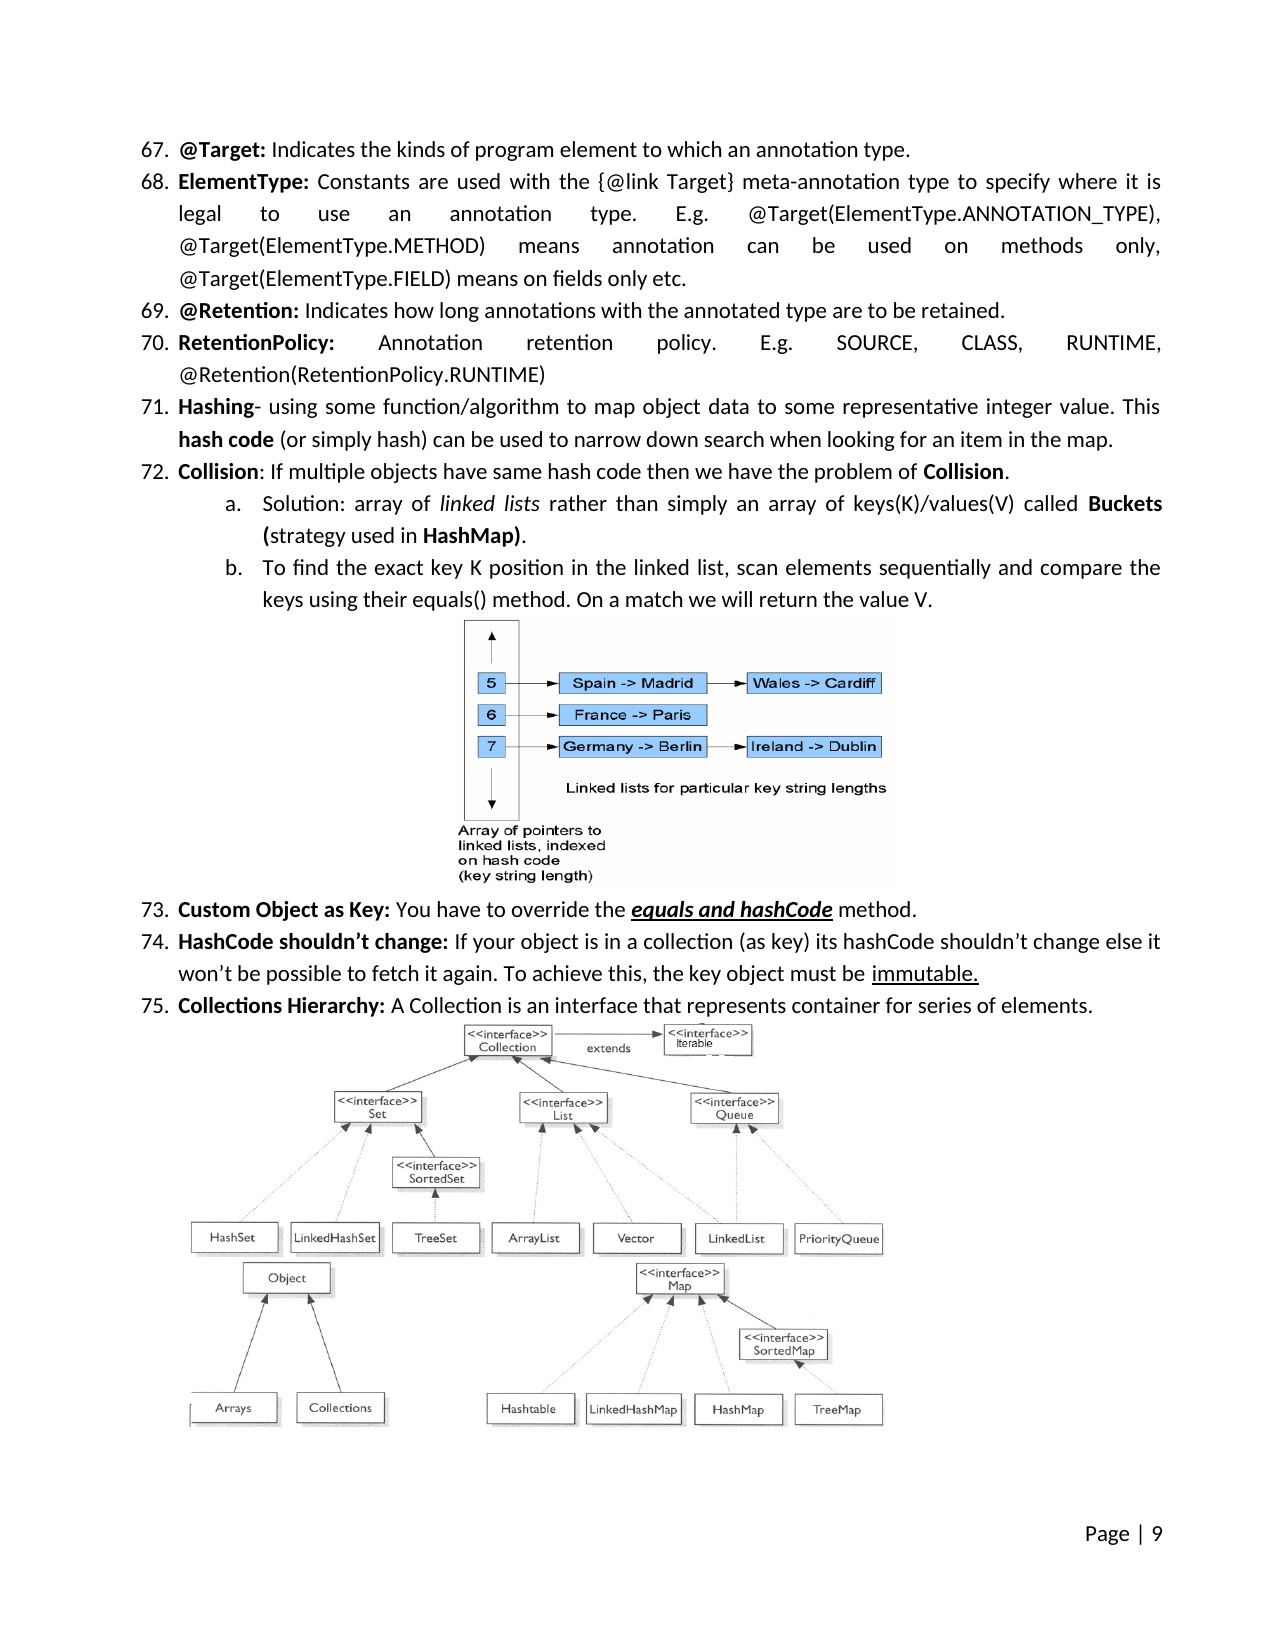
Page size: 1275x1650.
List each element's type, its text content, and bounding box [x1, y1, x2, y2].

list RetentionPolicy: Annotation retention policy. E.g. SOURCE, CLASS, RUNTIME, @Retention(RetentionPolicy.RUNTIME) [141, 328, 1162, 388]
list @Target: Indicates the kinds of program element to which an annotation type. [141, 135, 1162, 163]
picture [456, 617, 894, 891]
list Hashing- using some function/algorithm to map object data to some representative integer value. This hash code (or simply hash) can be used to narrow down search when looking for an item in the map. [141, 392, 1162, 453]
picture [187, 1023, 885, 1427]
list Collision: If multiple objects have same hash code then we have the problem of Collision. [141, 457, 1162, 485]
list Custom Object as Key: You have to override the equals and hashCode method. [141, 895, 1162, 923]
list To find the exact key K position in the linked list, scan elements sequentially and compare the keys using their equals() method. On a match we will return the value V. [225, 553, 1162, 614]
list Solution: array of linked lists rather than simply an array of keys(K)/values(V) called Buckets (strategy used in HashMap). [225, 489, 1162, 549]
list @Retention: Indicates how long annotations with the annotated type are to be retained. [141, 296, 1162, 324]
list ElementType: Constants are used with the {@link Target} meta-annotation type to specify where it is legal to use an annotation type. E.g. @Target(ElementType.ANNOTATION_TYPE), @Target(ElementType.METHOD) means annotation can be used on methods only, @Target(ElementType.FIELD) means on fields only etc. [141, 167, 1162, 292]
list Collections Hierarchy: A Collection is an interface that represents container for series of elements. [141, 992, 1162, 1019]
list HashCode shouldn’t change: If your object is in a collection (as key) its hashCode shouldn’t change else it won’t be possible to fetch it again. To achieve this, the key object must be immutable. [141, 927, 1162, 987]
